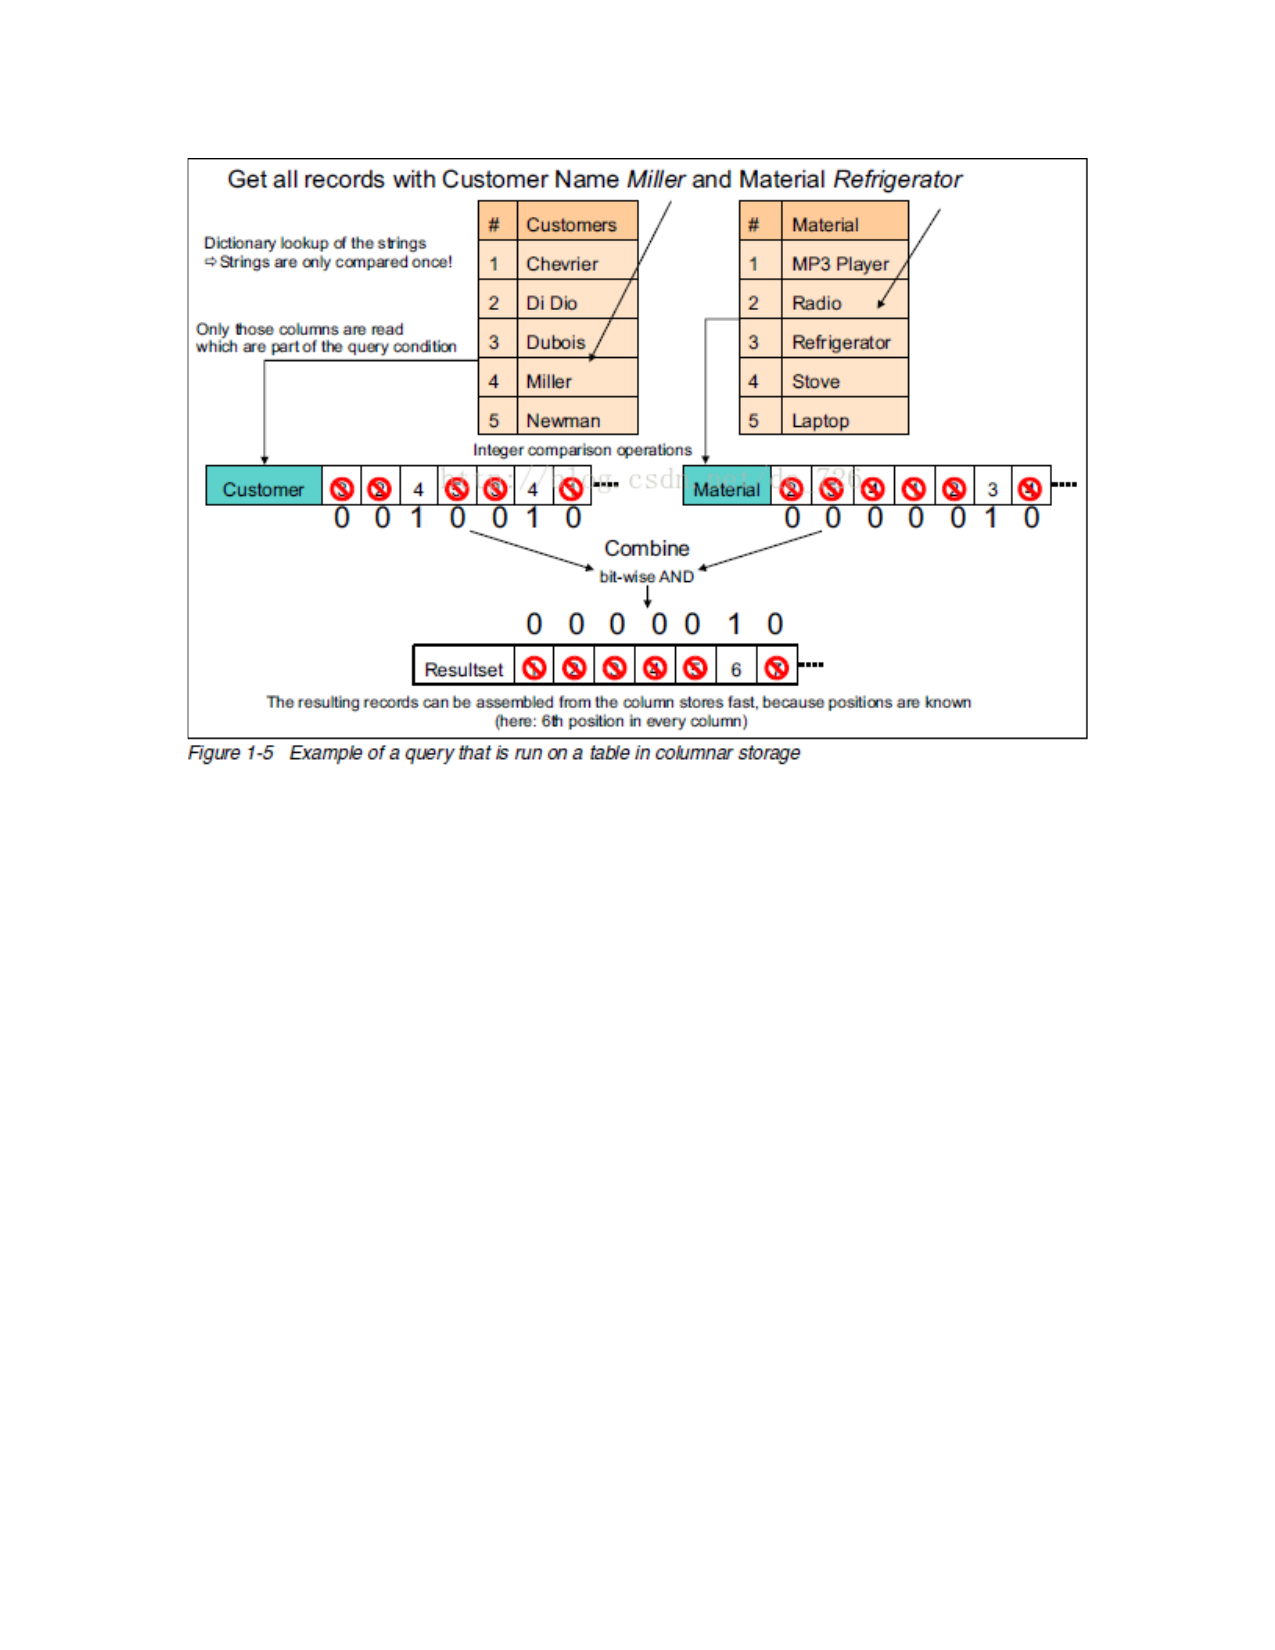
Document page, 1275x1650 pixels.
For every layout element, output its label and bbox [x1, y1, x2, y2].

picture [187, 158, 1088, 766]
